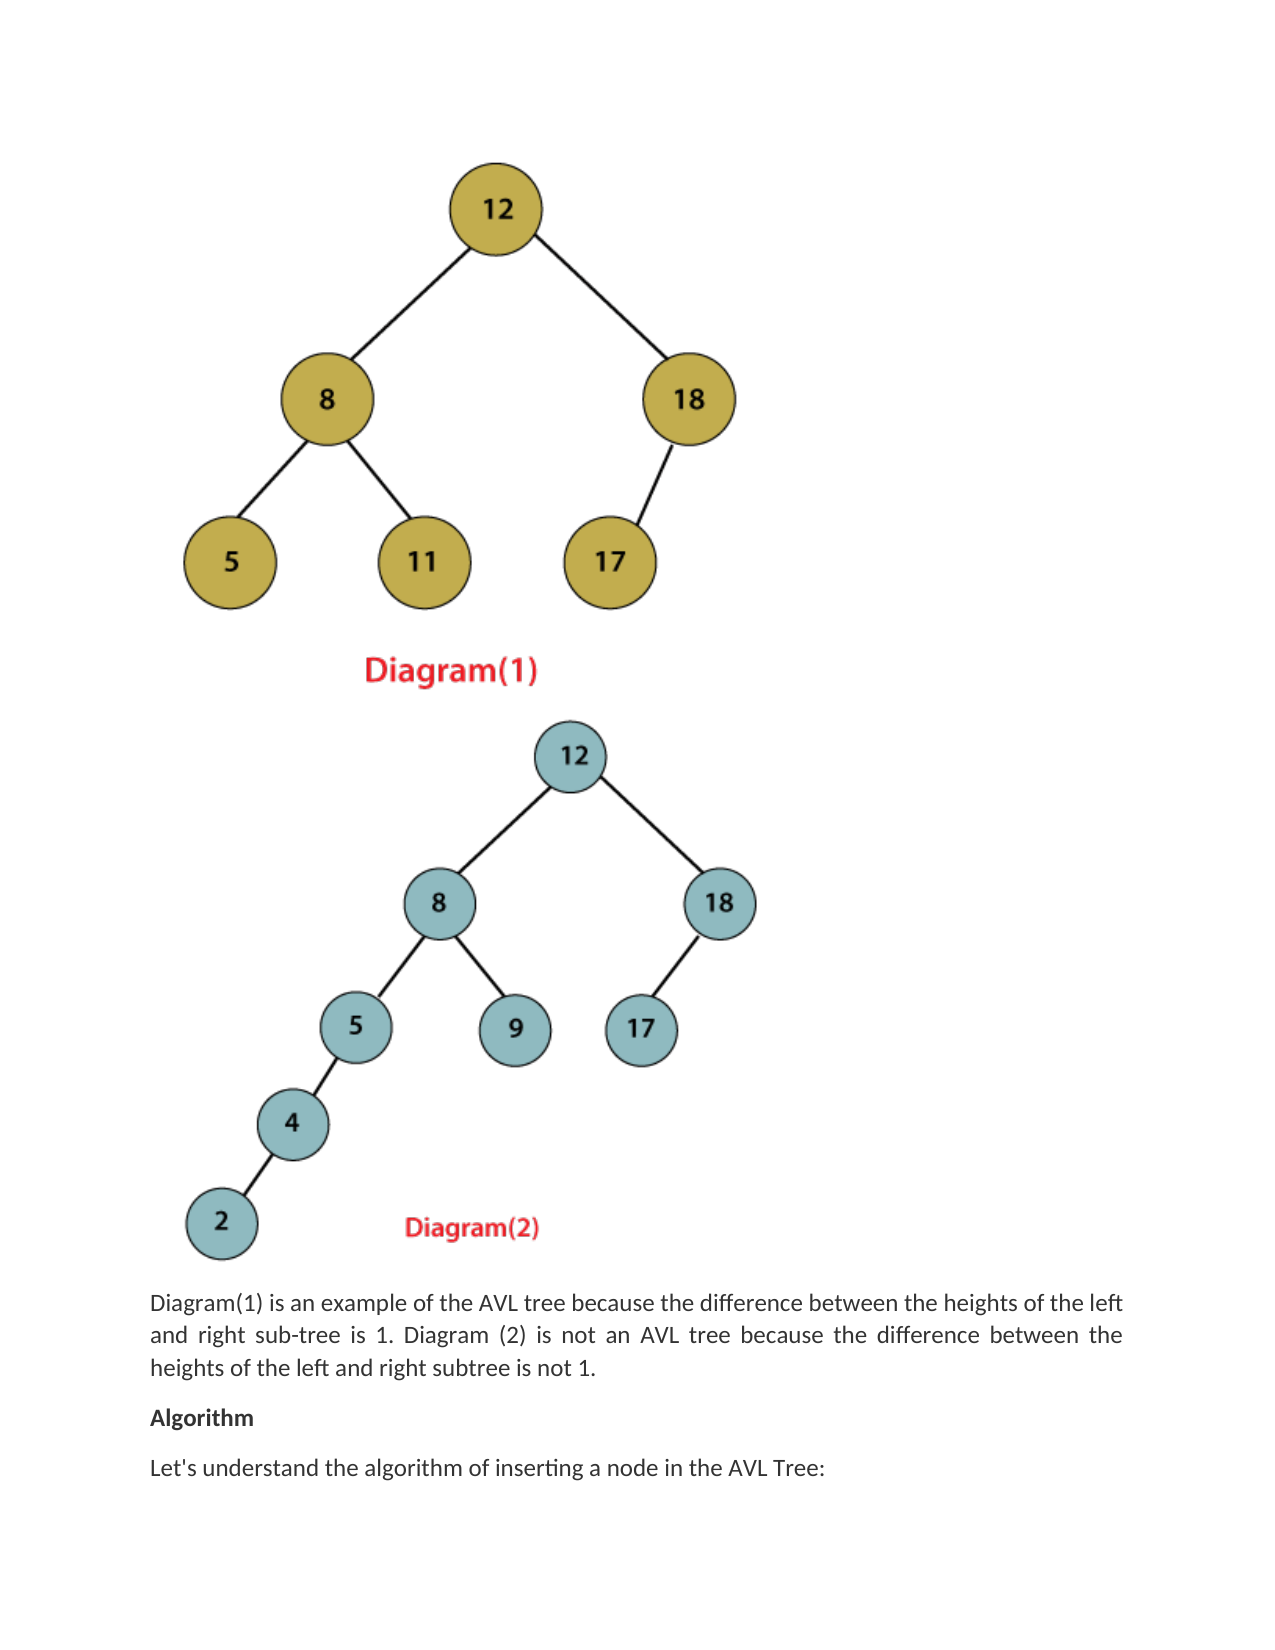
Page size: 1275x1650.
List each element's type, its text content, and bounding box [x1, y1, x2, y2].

text Let's understand the algorithm of inserting a node in the AVL Tree: [150, 1452, 1125, 1482]
text Algorithm [150, 1402, 1125, 1433]
text Diagram(1) is an example of the AVL tree because the difference between the heights of the left and right sub-tree is 1. Diagram (2) is not an AVL tree because the difference between the heights of the left and right subtree is not 1. [150, 1287, 1125, 1383]
